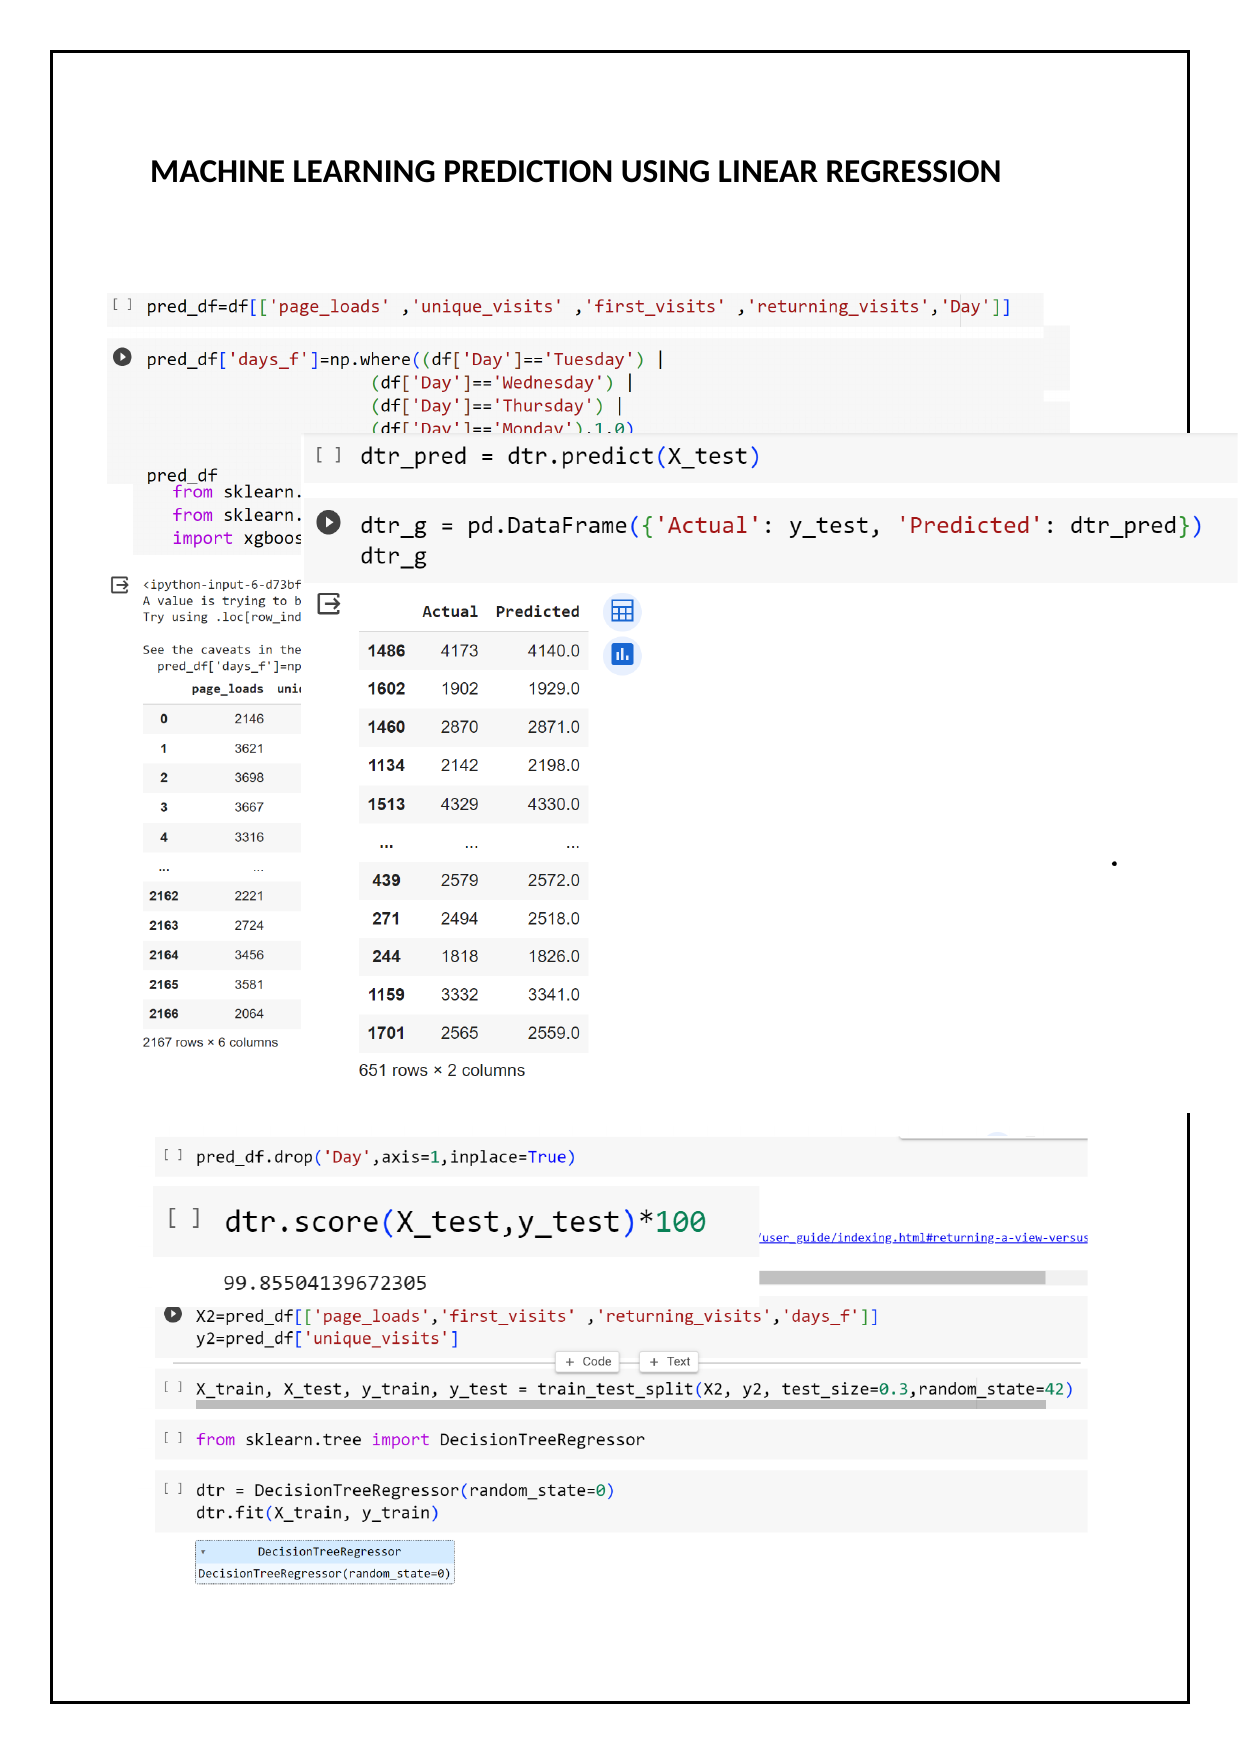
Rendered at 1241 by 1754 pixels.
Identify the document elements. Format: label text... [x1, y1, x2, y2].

picture [136, 1126, 1087, 1598]
text MACHINE LEARNING PREDICTION USING LINEAR REGRESSION [150, 150, 1090, 191]
picture [105, 293, 1237, 1112]
